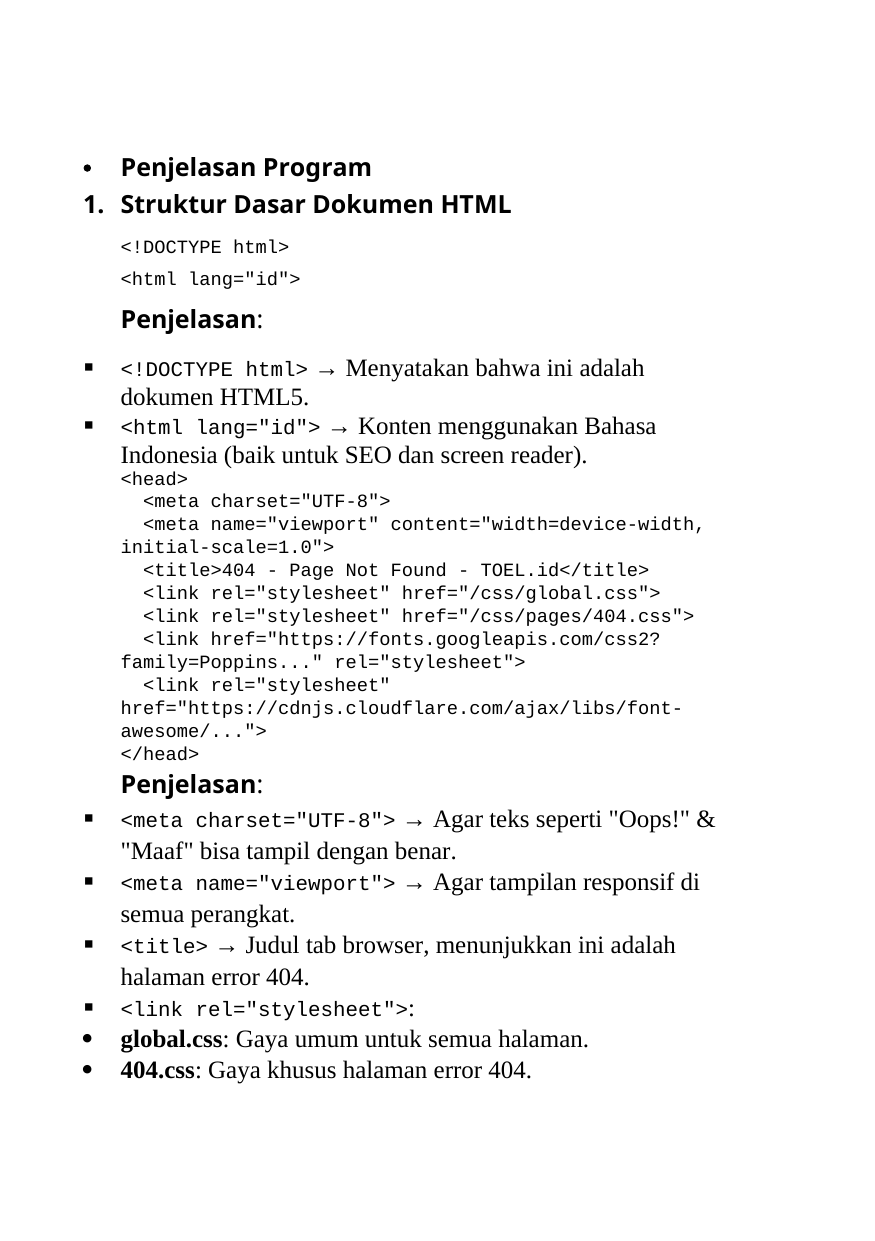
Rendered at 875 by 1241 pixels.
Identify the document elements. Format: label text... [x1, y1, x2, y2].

list <!DOCTYPE html> [120, 238, 724, 259]
list <meta name="viewport"> → Agar tampilan responsif di semua perangkat. [83, 867, 724, 927]
list <meta charset="UTF-8"> [120, 492, 724, 513]
list <!DOCTYPE html> → Menyatakan bahwa ini adalah dokumen HTML5. [83, 353, 724, 411]
list <link href="https://fonts.googleapis.com/css2?family=Poppins..." rel="stylesheet"> [120, 630, 724, 674]
list <head> [120, 469, 724, 491]
list <html lang="id"> → Konten menggunakan Bahasa Indonesia (baik untuk SEO dan screen reader). [83, 411, 724, 469]
list <title>404 - Page Not Found - TOEL.id</title> [120, 561, 724, 582]
list <meta charset="UTF-8"> → Agar teks seperti "Oops!" & "Maaf" bisa tampil dengan benar. [83, 804, 724, 864]
list <meta name="viewport" content="width=device-width, initial-scale=1.0"> [120, 515, 724, 559]
list <html lang="id"> [120, 270, 724, 291]
list Penjelasan Program [83, 150, 724, 184]
list global.css: Gaya umum untuk semua halaman. [83, 1024, 724, 1053]
list <link rel="stylesheet">: [83, 993, 724, 1022]
list <title> → Judul tab browser, menunjukkan ini adalah halaman error 404. [83, 930, 724, 990]
list <link rel="stylesheet" href="/css/global.css"> [120, 584, 724, 605]
list 404.css: Gaya khusus halaman error 404. [83, 1056, 724, 1084]
list Penjelasan: [120, 302, 724, 336]
list Penjelasan: [120, 767, 724, 801]
list <link rel="stylesheet" href="/css/pages/404.css"> [120, 607, 724, 628]
list </head> [120, 744, 724, 766]
list Struktur Dasar Dokumen HTML [83, 187, 724, 221]
list <link rel="stylesheet" href="https://cdnjs.cloudflare.com/ajax/libs/font-awesome/..."> [120, 676, 724, 743]
